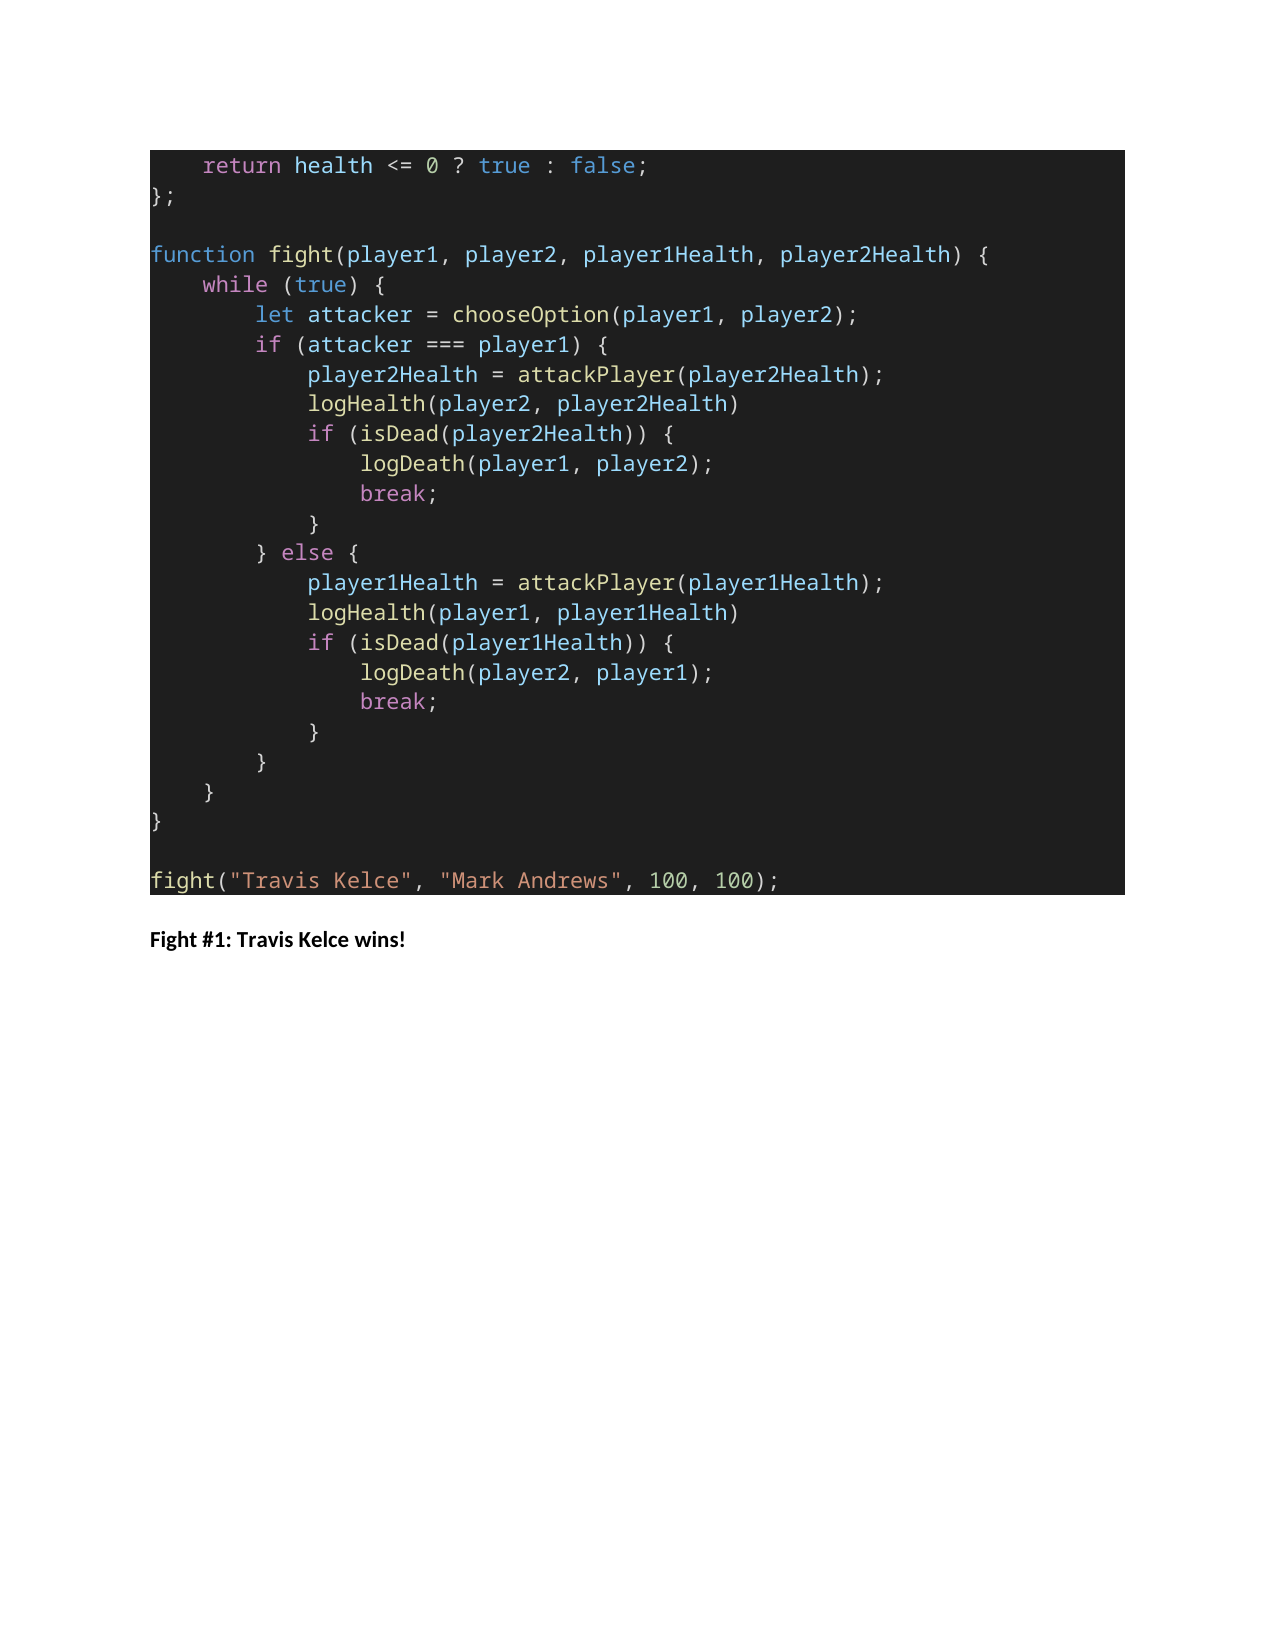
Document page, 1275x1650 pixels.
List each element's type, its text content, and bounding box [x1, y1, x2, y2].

text break; [150, 686, 1125, 716]
text }; [150, 180, 1125, 209]
text logDeath(player1, player2); [150, 448, 1125, 478]
text function fight(player1, player2, player1Health, player2Health) { [150, 239, 1125, 269]
text return health <= 0 ? true : false; [150, 150, 1125, 180]
text Fight #1: Travis Kelce wins! [150, 925, 1125, 953]
text while (true) { [150, 269, 1125, 299]
text } else { [150, 537, 1125, 567]
text if (isDead(player1Health)) { [150, 627, 1125, 656]
text } [150, 507, 1125, 537]
text } [150, 746, 1125, 776]
text } [150, 716, 1125, 746]
text let attacker = chooseOption(player1, player2); [150, 299, 1125, 329]
text player1Health = attackPlayer(player1Health); [150, 567, 1125, 597]
text fight("Travis Kelce", "Mark Andrews", 100, 100); [150, 865, 1125, 895]
text } [150, 805, 1125, 835]
text logHealth(player1, player1Health) [150, 597, 1125, 627]
text logHealth(player2, player2Health) [150, 388, 1125, 418]
text if (isDead(player2Health)) { [150, 418, 1125, 448]
text logDeath(player2, player1); [150, 656, 1125, 686]
text } [150, 776, 1125, 805]
text break; [150, 478, 1125, 507]
text if (attacker === player1) { [150, 329, 1125, 358]
text player2Health = attackPlayer(player2Health); [150, 358, 1125, 388]
